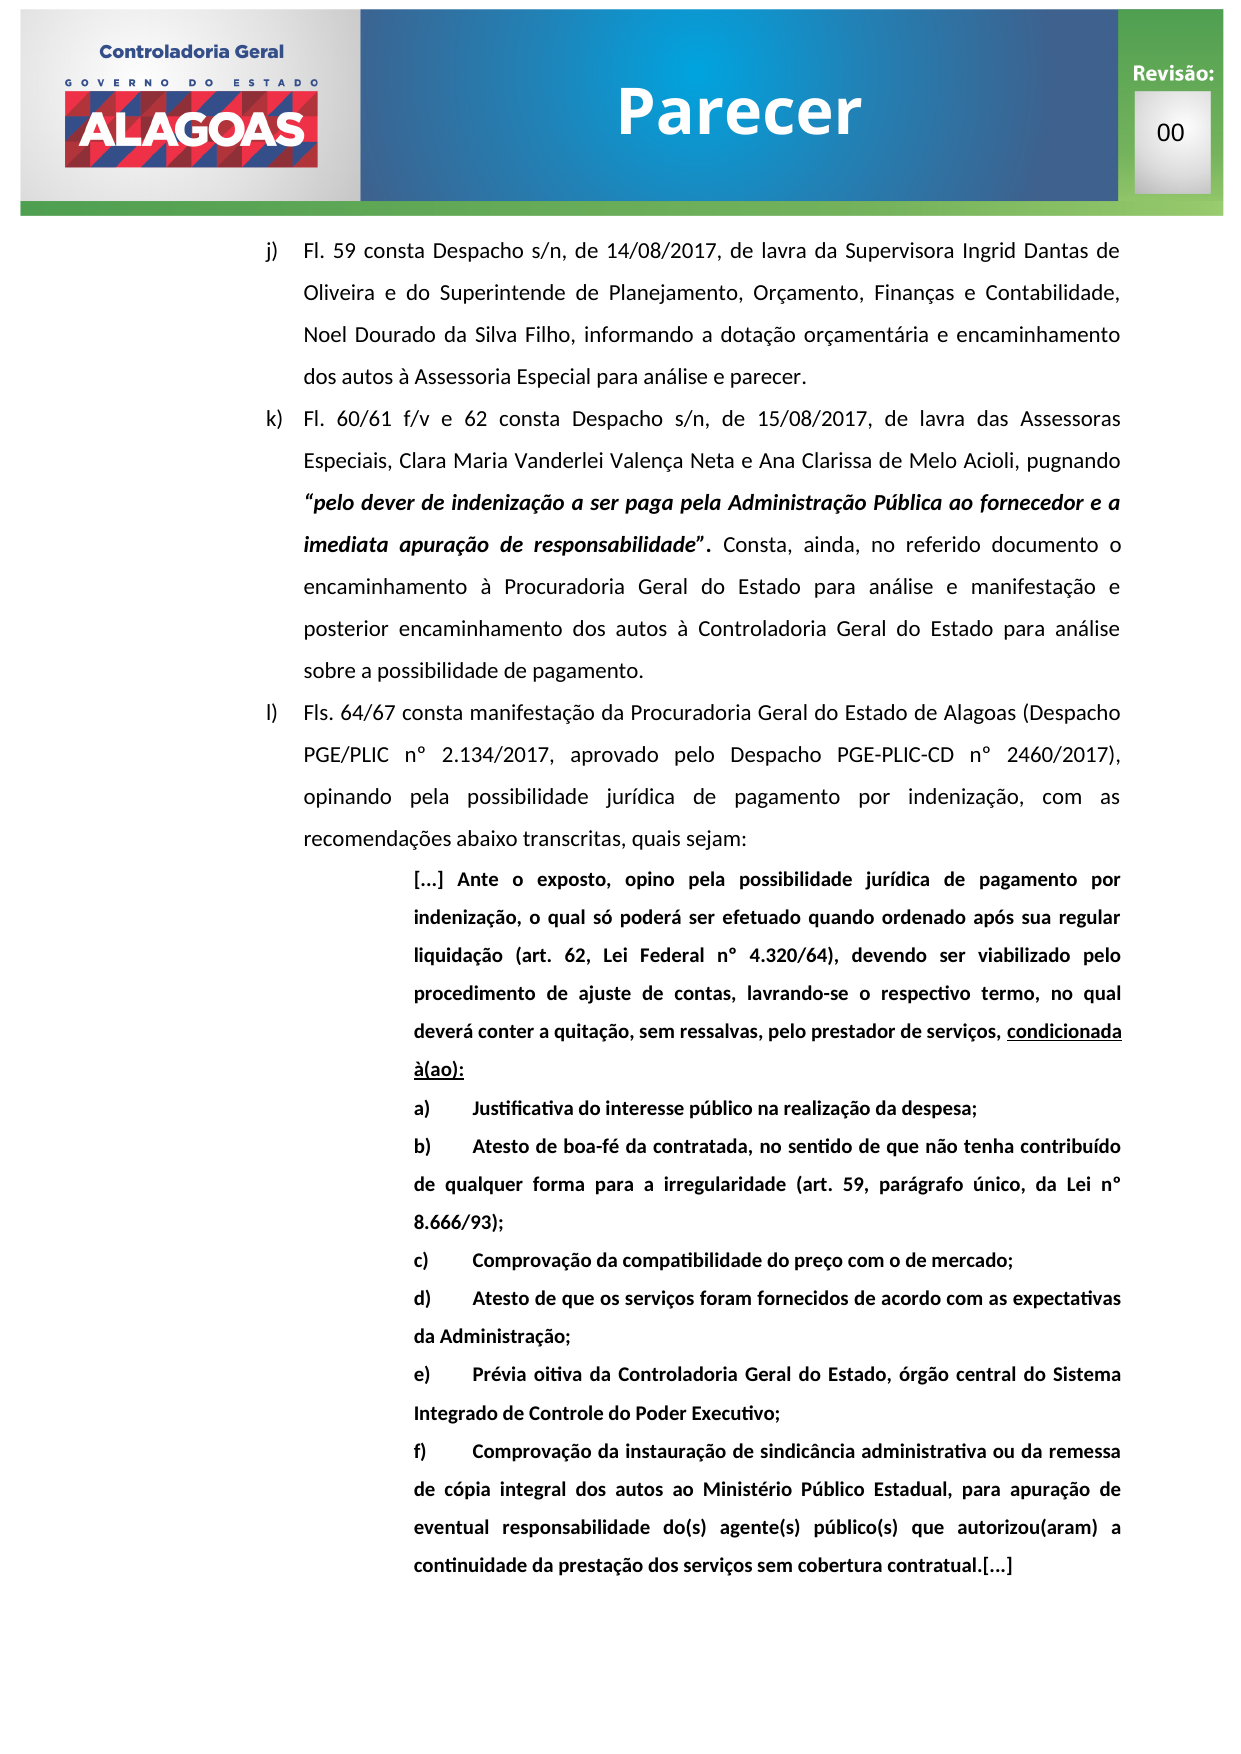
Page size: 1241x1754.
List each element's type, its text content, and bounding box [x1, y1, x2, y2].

picture [20, 9, 1224, 216]
list Prévia oitiva da Controladoria Geral do Estado, órgão central do Sistema Integrado de Controle do Poder Executivo; [413, 1362, 1122, 1425]
list Fl. 59 consta Despacho s/n, de 14/08/2017, de lavra da Supervisora Ingrid Dantas de Oliveira e do Superintende de Planejamento, Orçamento, Finanças e Contabilidade, Noel Dourado da Silva Filho, informando a dotação orçamentária e encaminhamento dos autos à Assessoria Especial para análise e parecer. [266, 236, 1122, 390]
list Justificativa do interesse público na realização da despesa; [413, 1095, 1122, 1120]
list Atesto de que os serviços foram fornecidos de acordo com as expectativas da Administração; [413, 1285, 1122, 1349]
list [...] Ante o exposto, opino pela possibilidade jurídica de pagamento por indenização, o qual só poderá ser efetuado quando ordenado após sua regular liquidação (art. 62, Lei Federal nº 4.320/64), devendo ser viabilizado pelo procedimento de ajuste de contas, lavrando-se o respectivo termo, no qual deverá conter a quitação, sem ressalvas, pelo prestador de serviços, condicionada à(ao): [413, 866, 1122, 1082]
list Comprovação da instauração de sindicância administrativa ou da remessa de cópia integral dos autos ao Ministério Público Estadual, para apuração de eventual responsabilidade do(s) agente(s) público(s) que autorizou(aram) a continuidade da prestação dos serviços sem cobertura contratual.[...] [413, 1438, 1122, 1578]
list Fl. 60/61 f/v e 62 consta Despacho s/n, de 15/08/2017, de lavra das Assessoras Especiais, Clara Maria Vanderlei Valença Neta e Ana Clarissa de Melo Acioli, pugnando “pelo dever de indenização a ser paga pela Administração Pública ao fornecedor e a imediata apuração de responsabilidade”. Consta, ainda, no referido documento o encaminhamento à Procuradoria Geral do Estado para análise e manifestação e posterior encaminhamento dos autos à Controladoria Geral do Estado para análise sobre a possibilidade de pagamento. [266, 404, 1122, 684]
list Fls. 64/67 consta manifestação da Procuradoria Geral do Estado de Alagoas (Despacho PGE/PLIC nº 2.134/2017, aprovado pelo Despacho PGE-PLIC-CD nº 2460/2017), opinando pela possibilidade jurídica de pagamento por indenização, com as recomendações abaixo transcritas, quais sejam: [266, 698, 1122, 852]
list Comprovação da compatibilidade do preço com o de mercado; [413, 1247, 1122, 1273]
list Atesto de boa-fé da contratada, no sentido de que não tenha contribuído de qualquer forma para a irregularidade (art. 59, parágrafo único, da Lei nº 8.666/93); [413, 1133, 1122, 1234]
